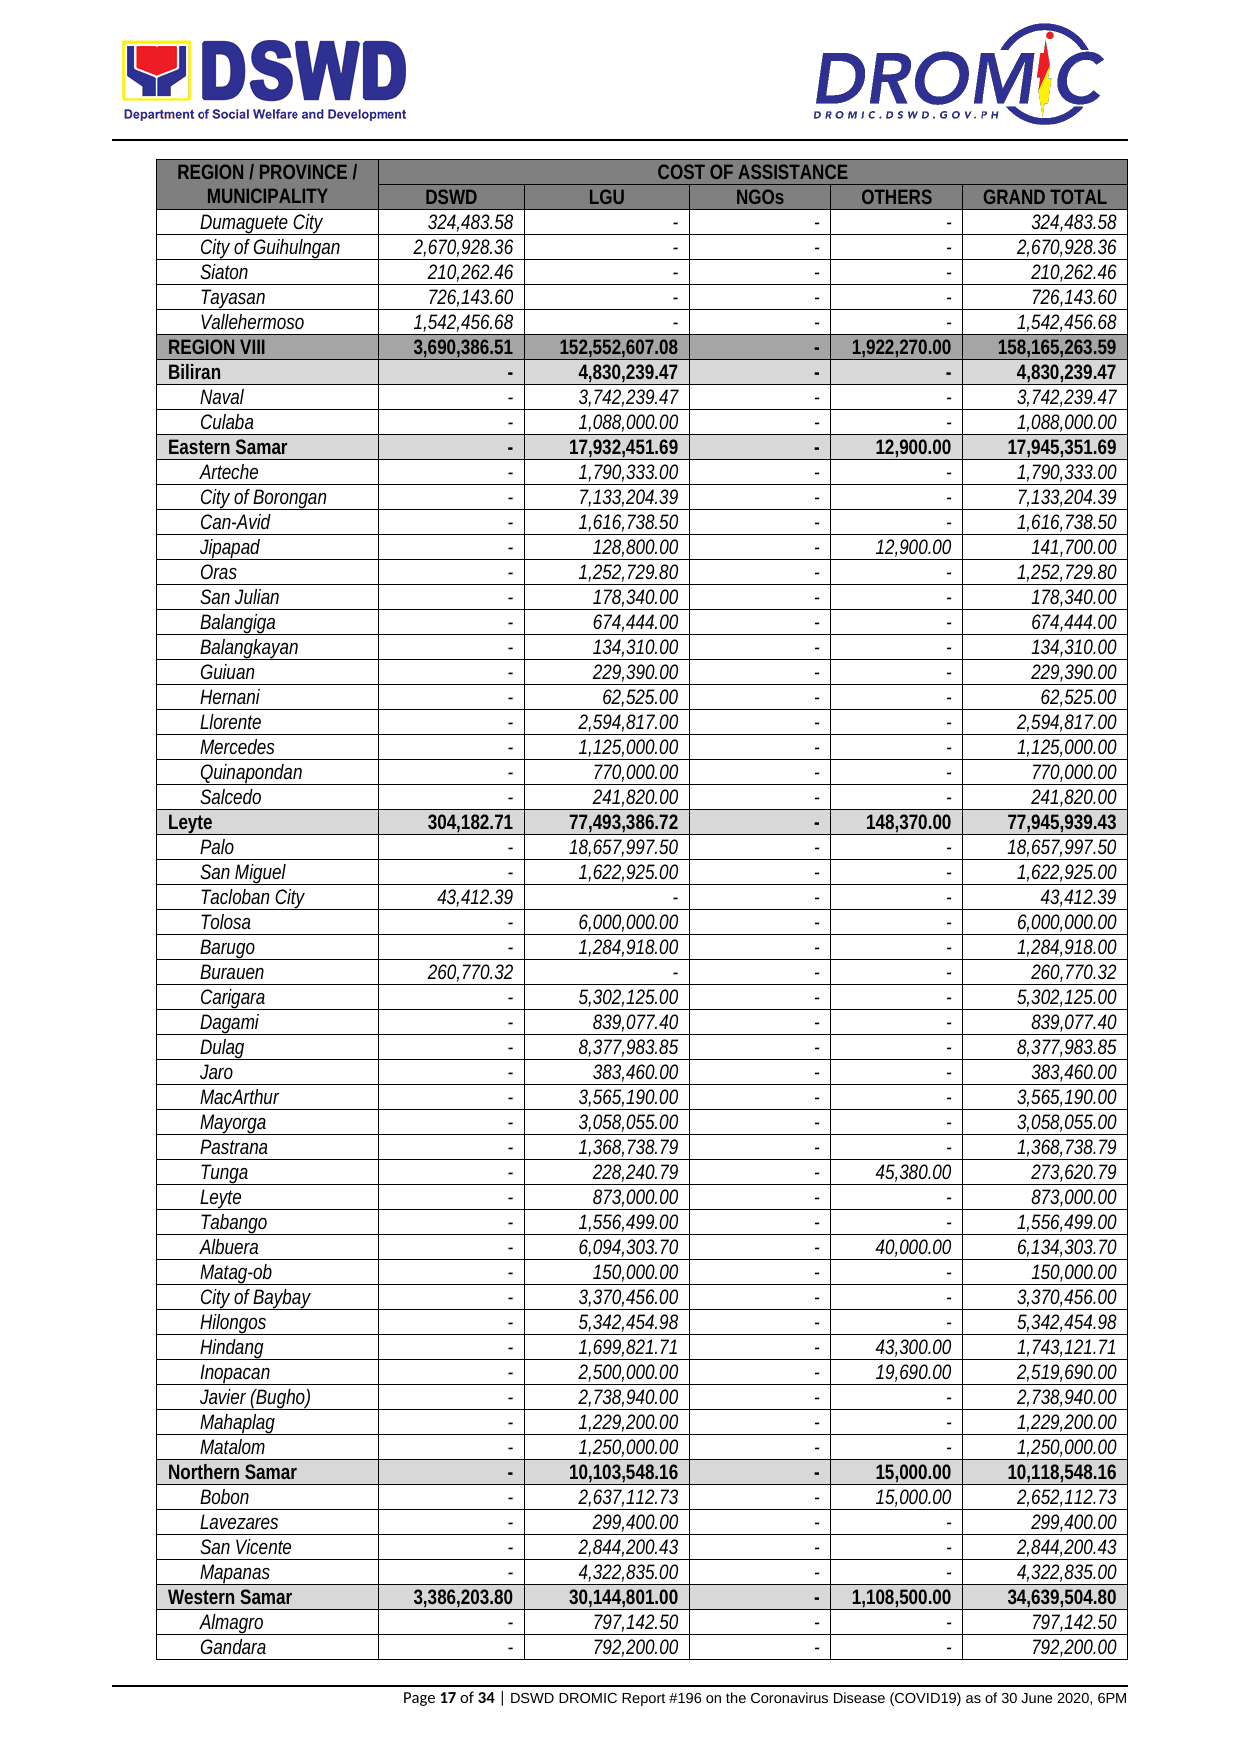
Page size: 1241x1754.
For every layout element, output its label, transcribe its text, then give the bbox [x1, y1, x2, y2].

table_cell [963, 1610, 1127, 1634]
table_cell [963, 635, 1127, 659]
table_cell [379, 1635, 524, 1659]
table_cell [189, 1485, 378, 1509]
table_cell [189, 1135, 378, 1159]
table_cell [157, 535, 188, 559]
table_header REGION / PROVINCE / MUNICIPALITY [157, 160, 378, 209]
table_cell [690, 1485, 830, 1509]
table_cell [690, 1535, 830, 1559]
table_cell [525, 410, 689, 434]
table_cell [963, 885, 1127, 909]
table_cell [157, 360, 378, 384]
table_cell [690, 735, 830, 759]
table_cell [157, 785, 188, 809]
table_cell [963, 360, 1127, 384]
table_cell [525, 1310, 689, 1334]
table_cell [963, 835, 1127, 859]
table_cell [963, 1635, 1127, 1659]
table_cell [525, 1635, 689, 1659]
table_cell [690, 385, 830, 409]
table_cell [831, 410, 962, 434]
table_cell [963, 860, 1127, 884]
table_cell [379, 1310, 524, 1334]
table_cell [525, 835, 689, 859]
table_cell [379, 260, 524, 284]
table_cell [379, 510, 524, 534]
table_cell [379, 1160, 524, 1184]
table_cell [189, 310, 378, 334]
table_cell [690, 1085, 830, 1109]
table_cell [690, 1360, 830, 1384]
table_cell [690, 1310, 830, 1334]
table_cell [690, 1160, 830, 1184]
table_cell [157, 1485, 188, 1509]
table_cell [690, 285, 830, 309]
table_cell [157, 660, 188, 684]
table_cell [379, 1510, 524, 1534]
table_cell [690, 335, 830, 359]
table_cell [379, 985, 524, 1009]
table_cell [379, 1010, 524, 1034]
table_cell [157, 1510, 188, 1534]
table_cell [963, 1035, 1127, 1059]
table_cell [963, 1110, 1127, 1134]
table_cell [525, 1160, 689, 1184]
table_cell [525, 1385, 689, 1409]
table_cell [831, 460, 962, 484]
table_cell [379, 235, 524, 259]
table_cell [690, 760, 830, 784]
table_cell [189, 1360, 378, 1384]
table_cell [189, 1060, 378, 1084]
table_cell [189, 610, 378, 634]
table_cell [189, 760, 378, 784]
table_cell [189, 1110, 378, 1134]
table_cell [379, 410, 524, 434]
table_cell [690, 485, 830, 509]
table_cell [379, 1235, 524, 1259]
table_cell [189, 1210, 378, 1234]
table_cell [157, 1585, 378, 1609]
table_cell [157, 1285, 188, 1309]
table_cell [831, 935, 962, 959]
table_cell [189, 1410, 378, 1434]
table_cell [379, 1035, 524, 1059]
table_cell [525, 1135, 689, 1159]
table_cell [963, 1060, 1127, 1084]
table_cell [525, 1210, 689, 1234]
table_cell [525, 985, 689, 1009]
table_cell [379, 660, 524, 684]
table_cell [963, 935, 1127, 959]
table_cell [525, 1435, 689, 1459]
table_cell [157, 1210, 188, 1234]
table_cell DSWD [379, 185, 524, 209]
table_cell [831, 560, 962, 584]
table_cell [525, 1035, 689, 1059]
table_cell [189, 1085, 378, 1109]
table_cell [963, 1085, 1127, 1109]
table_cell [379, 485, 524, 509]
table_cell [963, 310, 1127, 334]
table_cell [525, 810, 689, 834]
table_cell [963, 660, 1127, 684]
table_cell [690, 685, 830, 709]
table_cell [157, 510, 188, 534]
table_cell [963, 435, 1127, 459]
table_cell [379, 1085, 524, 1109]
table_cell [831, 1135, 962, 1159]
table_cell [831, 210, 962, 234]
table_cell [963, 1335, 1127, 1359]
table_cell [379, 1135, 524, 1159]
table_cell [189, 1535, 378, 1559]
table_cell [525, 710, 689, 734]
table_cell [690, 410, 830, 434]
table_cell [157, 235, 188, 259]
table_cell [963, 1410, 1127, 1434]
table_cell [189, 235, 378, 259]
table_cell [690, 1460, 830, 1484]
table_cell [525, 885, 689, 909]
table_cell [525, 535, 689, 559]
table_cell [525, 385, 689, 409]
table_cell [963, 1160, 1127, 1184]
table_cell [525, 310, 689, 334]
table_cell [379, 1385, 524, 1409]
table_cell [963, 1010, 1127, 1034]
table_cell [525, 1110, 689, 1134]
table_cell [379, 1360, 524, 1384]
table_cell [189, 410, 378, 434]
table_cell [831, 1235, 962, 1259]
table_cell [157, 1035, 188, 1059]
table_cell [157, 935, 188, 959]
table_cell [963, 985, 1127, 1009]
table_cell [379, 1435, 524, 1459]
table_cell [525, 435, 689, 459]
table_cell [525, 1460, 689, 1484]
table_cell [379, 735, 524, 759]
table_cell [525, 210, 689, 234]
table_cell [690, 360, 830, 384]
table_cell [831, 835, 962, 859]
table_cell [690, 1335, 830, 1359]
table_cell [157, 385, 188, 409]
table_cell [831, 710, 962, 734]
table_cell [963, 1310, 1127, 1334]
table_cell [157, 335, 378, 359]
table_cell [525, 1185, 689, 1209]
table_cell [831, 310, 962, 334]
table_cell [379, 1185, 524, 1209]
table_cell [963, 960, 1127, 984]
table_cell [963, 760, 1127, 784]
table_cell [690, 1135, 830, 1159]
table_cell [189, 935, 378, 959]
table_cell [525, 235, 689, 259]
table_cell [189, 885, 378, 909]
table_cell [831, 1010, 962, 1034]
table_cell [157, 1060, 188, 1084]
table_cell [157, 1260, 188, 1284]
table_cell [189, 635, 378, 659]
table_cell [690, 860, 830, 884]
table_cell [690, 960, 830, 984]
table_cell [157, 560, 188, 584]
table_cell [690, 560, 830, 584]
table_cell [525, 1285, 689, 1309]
table_cell OTHERS [831, 185, 962, 209]
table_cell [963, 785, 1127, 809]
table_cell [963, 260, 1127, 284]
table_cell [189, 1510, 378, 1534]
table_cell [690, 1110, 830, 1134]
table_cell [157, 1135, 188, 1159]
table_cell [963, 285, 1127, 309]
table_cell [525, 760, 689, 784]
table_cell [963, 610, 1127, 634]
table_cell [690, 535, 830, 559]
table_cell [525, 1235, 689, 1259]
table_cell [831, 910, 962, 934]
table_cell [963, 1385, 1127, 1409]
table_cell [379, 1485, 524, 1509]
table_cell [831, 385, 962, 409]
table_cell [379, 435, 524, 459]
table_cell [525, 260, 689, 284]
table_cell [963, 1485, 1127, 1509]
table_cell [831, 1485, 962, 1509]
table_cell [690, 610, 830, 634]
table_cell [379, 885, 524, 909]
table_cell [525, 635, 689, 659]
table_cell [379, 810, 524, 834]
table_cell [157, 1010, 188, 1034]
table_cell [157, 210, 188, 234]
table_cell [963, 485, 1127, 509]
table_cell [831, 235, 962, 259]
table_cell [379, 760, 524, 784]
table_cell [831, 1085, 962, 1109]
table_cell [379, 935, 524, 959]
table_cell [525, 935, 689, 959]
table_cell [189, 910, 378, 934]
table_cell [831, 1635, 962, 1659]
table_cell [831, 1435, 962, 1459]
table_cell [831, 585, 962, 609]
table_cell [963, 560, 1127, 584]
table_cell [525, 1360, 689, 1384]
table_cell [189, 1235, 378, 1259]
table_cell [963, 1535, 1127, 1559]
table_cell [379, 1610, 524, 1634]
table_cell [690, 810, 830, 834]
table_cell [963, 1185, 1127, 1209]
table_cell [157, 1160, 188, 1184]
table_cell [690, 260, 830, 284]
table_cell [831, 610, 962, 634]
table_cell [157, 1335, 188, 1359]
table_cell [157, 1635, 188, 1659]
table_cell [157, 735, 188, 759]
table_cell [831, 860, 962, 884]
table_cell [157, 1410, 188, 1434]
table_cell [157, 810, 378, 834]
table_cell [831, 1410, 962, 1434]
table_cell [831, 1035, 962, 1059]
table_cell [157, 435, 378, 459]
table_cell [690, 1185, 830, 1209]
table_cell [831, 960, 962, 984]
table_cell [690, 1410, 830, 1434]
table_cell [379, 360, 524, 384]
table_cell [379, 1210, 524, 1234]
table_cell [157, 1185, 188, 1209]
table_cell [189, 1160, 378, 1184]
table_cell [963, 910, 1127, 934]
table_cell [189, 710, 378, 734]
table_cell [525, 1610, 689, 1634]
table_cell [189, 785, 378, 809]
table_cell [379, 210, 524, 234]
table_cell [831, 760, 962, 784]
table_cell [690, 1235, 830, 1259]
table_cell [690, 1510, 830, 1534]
table_cell GRAND TOTAL [963, 185, 1127, 209]
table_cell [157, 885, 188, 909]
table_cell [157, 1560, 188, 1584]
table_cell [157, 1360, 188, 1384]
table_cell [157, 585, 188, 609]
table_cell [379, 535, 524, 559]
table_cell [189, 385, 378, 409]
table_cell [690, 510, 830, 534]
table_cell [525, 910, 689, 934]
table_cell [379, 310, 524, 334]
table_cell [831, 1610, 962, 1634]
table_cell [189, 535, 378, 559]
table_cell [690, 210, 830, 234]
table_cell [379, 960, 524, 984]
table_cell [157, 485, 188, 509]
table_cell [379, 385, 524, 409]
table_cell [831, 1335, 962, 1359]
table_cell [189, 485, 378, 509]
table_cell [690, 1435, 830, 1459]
picture [781, 23, 1133, 125]
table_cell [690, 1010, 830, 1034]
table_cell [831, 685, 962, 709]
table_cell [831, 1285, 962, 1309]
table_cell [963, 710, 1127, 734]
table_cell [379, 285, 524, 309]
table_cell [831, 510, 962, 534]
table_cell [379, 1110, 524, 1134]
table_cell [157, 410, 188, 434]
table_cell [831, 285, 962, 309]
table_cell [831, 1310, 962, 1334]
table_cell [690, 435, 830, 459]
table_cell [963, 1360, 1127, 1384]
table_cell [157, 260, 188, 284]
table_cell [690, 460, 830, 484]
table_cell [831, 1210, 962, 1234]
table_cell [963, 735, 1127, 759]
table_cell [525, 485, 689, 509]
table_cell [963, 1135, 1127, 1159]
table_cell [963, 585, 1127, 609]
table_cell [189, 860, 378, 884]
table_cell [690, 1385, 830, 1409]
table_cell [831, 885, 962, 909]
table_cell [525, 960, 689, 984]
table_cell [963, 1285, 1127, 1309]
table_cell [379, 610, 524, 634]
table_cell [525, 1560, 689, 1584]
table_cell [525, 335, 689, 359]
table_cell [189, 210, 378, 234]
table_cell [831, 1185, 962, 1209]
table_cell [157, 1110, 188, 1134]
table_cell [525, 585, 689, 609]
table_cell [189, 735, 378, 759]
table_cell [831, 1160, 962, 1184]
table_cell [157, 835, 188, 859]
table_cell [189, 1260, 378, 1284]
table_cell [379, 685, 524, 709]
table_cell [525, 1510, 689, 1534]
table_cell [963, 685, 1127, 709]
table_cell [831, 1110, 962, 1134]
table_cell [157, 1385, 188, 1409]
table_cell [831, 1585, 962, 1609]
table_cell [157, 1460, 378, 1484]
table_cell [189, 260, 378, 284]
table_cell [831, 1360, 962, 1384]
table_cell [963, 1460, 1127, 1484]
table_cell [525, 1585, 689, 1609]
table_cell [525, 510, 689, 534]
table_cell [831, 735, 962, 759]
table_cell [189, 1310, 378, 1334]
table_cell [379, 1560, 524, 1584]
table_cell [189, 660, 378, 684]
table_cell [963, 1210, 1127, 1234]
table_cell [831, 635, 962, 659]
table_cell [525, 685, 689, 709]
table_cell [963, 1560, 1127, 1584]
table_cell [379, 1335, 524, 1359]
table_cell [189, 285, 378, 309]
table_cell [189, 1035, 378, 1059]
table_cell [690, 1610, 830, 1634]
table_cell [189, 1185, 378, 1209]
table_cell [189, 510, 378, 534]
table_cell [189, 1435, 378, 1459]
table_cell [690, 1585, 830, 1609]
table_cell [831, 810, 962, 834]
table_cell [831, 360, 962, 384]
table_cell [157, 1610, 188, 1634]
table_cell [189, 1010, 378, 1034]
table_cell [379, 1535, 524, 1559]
table_cell NGOs [690, 185, 830, 209]
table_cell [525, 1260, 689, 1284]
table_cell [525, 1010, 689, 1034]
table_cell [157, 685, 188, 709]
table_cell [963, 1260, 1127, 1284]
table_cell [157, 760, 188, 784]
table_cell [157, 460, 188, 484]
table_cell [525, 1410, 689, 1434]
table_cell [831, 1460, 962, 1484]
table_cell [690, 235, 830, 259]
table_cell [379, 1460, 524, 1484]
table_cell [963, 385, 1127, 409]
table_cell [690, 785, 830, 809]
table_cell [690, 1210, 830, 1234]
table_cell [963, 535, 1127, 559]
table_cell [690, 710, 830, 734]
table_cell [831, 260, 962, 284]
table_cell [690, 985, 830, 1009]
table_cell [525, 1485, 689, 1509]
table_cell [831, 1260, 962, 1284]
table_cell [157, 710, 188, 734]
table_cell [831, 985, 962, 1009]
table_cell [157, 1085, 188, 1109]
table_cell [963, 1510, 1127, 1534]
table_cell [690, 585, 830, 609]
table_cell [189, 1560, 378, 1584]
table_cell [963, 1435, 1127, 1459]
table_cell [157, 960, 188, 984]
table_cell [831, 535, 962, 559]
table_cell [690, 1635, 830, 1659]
picture [112, 37, 416, 125]
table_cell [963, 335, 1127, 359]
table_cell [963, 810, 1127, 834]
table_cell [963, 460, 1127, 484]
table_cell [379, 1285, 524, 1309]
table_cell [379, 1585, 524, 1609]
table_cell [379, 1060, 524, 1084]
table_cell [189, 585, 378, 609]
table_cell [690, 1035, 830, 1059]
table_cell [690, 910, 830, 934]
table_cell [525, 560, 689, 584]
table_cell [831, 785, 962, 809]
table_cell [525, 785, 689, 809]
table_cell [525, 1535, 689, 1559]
table_header COST OF ASSISTANCE [379, 160, 1127, 184]
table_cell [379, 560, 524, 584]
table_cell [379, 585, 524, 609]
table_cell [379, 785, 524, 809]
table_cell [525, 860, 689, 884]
table_cell LGU [525, 185, 689, 209]
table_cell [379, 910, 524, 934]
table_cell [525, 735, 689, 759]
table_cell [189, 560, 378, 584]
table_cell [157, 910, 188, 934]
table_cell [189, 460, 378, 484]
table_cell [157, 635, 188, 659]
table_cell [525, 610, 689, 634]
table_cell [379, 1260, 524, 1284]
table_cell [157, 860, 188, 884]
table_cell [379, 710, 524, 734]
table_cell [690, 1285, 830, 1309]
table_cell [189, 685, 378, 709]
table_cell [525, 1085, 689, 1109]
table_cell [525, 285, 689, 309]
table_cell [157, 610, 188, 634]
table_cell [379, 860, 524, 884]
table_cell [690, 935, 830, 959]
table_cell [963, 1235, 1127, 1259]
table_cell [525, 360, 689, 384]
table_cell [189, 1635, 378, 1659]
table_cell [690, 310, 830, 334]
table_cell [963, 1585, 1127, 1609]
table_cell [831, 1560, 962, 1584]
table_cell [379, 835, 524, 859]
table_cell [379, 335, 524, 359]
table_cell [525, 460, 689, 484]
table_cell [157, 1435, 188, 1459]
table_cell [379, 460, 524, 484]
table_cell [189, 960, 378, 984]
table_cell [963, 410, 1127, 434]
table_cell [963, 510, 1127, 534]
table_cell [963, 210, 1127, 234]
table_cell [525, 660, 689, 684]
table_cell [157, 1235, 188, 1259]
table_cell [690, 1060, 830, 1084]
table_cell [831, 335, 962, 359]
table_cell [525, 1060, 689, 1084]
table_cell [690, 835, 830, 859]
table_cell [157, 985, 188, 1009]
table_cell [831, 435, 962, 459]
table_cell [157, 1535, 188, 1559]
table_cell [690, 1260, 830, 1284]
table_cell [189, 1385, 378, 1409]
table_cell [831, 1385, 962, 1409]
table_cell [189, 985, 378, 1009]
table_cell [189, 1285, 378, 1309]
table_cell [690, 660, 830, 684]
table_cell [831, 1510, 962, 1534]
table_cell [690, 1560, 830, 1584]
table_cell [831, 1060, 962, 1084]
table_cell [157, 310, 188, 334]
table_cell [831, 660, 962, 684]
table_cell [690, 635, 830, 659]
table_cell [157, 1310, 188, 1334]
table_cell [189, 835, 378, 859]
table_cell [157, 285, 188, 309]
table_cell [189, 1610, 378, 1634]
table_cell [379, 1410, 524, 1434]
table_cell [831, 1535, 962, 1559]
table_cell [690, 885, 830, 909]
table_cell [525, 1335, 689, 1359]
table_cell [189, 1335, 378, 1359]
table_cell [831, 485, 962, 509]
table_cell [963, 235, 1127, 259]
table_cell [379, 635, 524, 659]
